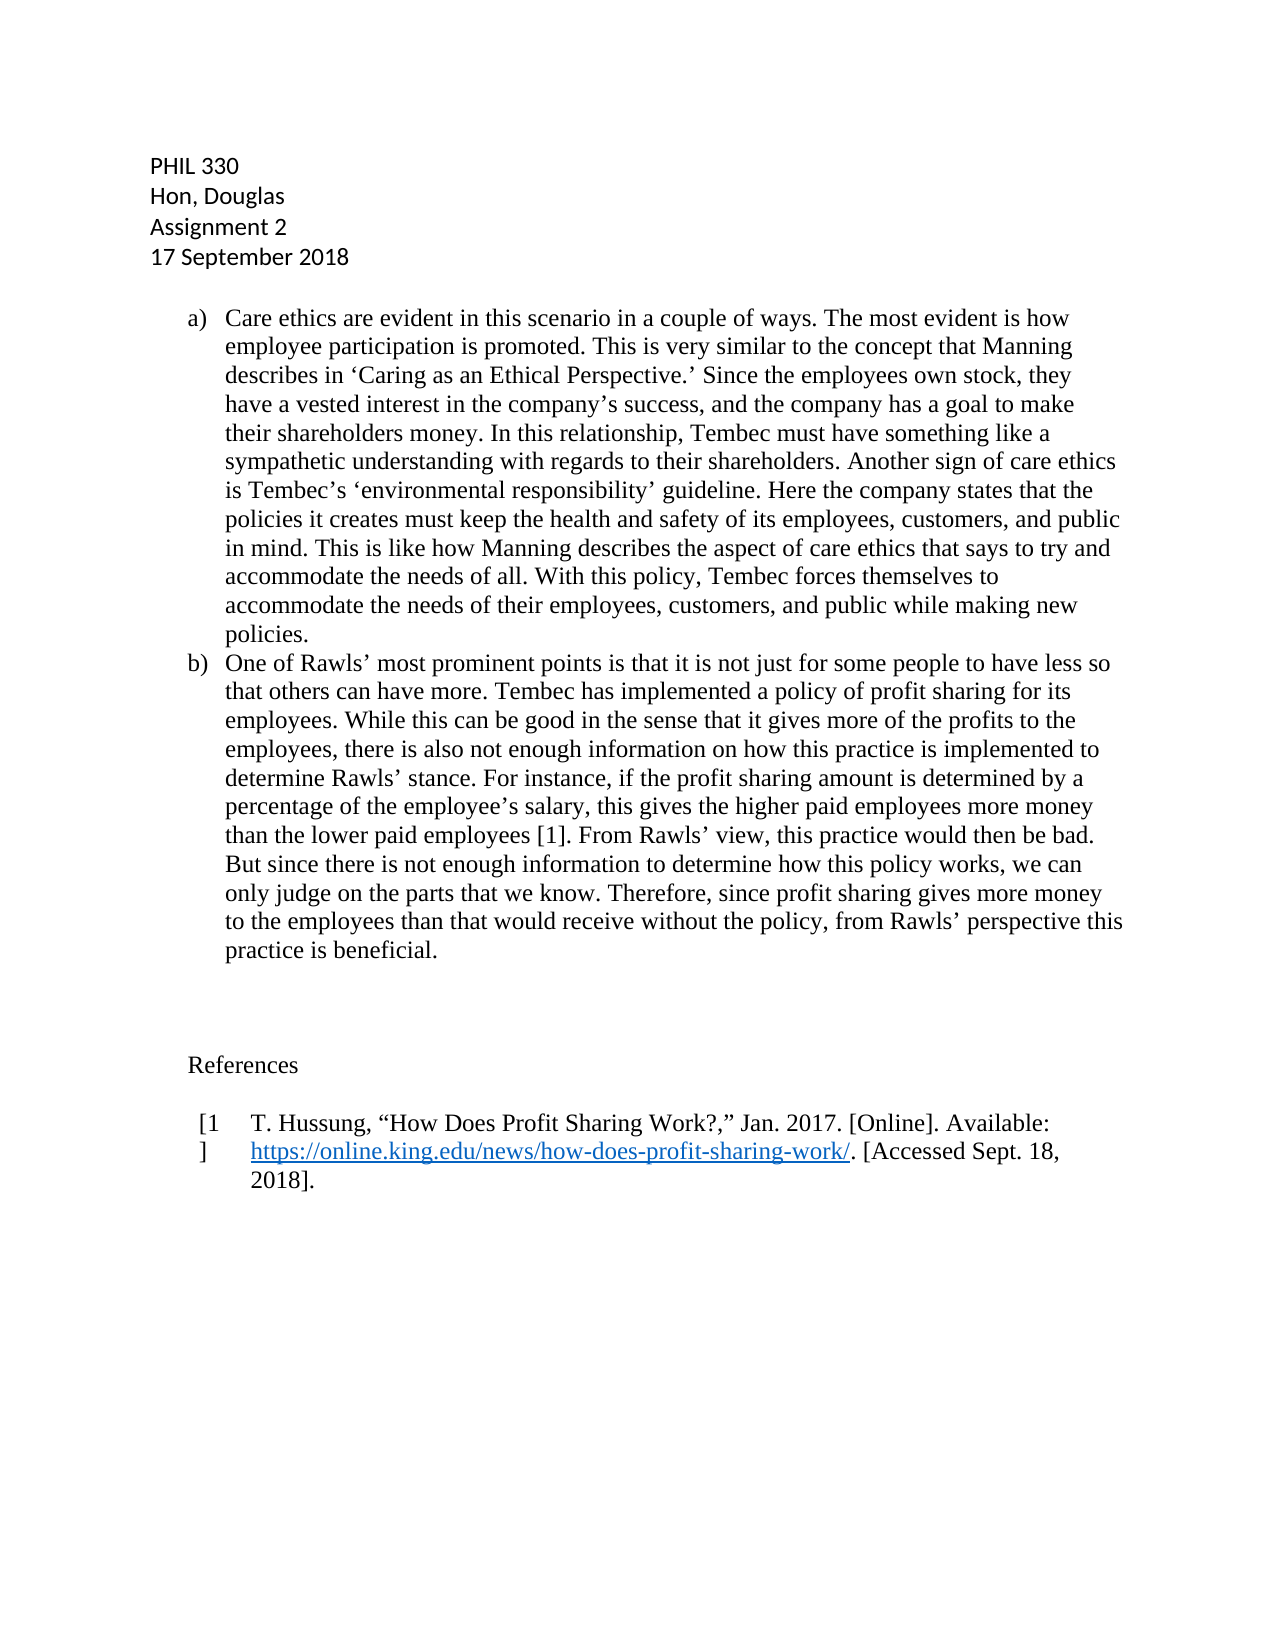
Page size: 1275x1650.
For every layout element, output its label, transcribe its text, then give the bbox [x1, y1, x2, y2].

text Assignment 2 [150, 211, 1125, 242]
list Care ethics are evident in this scenario in a couple of ways. The most evident is how employee participation is promoted. This is very similar to the concept that Manning describes in ‘Caring as an Ethical Perspective.’ Since the employees own stock, they have a vested interest in the company’s success, and the company has a goal to make their shareholders money. In this relationship, Tembec must have something like a sympathetic understanding with regards to their shareholders. Another sign of care ethics is Tembec’s ‘environmental responsibility’ guideline. Here the company states that the policies it creates must keep the health and safety of its employees, customers, and public in mind. This is like how Manning describes the aspect of care ethics that says to try and accommodate the needs of all. With this policy, Tembec forces themselves to accommodate the needs of their employees, customers, and public while making new policies. [187, 303, 1125, 648]
table_header [1] [188, 1108, 239, 1194]
text 17 September 2018 [150, 242, 1125, 272]
text PHIL 330 [150, 150, 1125, 181]
list One of Rawls’ most prominent points is that it is not just for some people to have less so that others can have more. Tembec has implemented a policy of profit sharing for its employees. While this can be good in the sense that it gives more of the profits to the employees, there is also not enough information on how this practice is implemented to determine Rawls’ stance. For instance, if the profit sharing amount is determined by a percentage of the employee’s salary, this gives the higher paid employees more money than the lower paid employees [1]. From Rawls’ view, this practice would then be bad. But since there is not enough information to determine how this policy works, we can only judge on the parts that we know. Therefore, since profit sharing gives more money to the employees than that would receive without the policy, from Rawls’ perspective this practice is beneficial. [187, 648, 1125, 964]
table_header T. Hussung, “How Does Profit Sharing Work?,” Jan. 2017. [Online]. Available: https://online.king.edu/news/how-does-profit-sharing-work/. [Accessed Sept. 18, 2018]. [239, 1108, 1125, 1194]
text Hon, Douglas [150, 181, 1125, 211]
text References [187, 1050, 1125, 1079]
